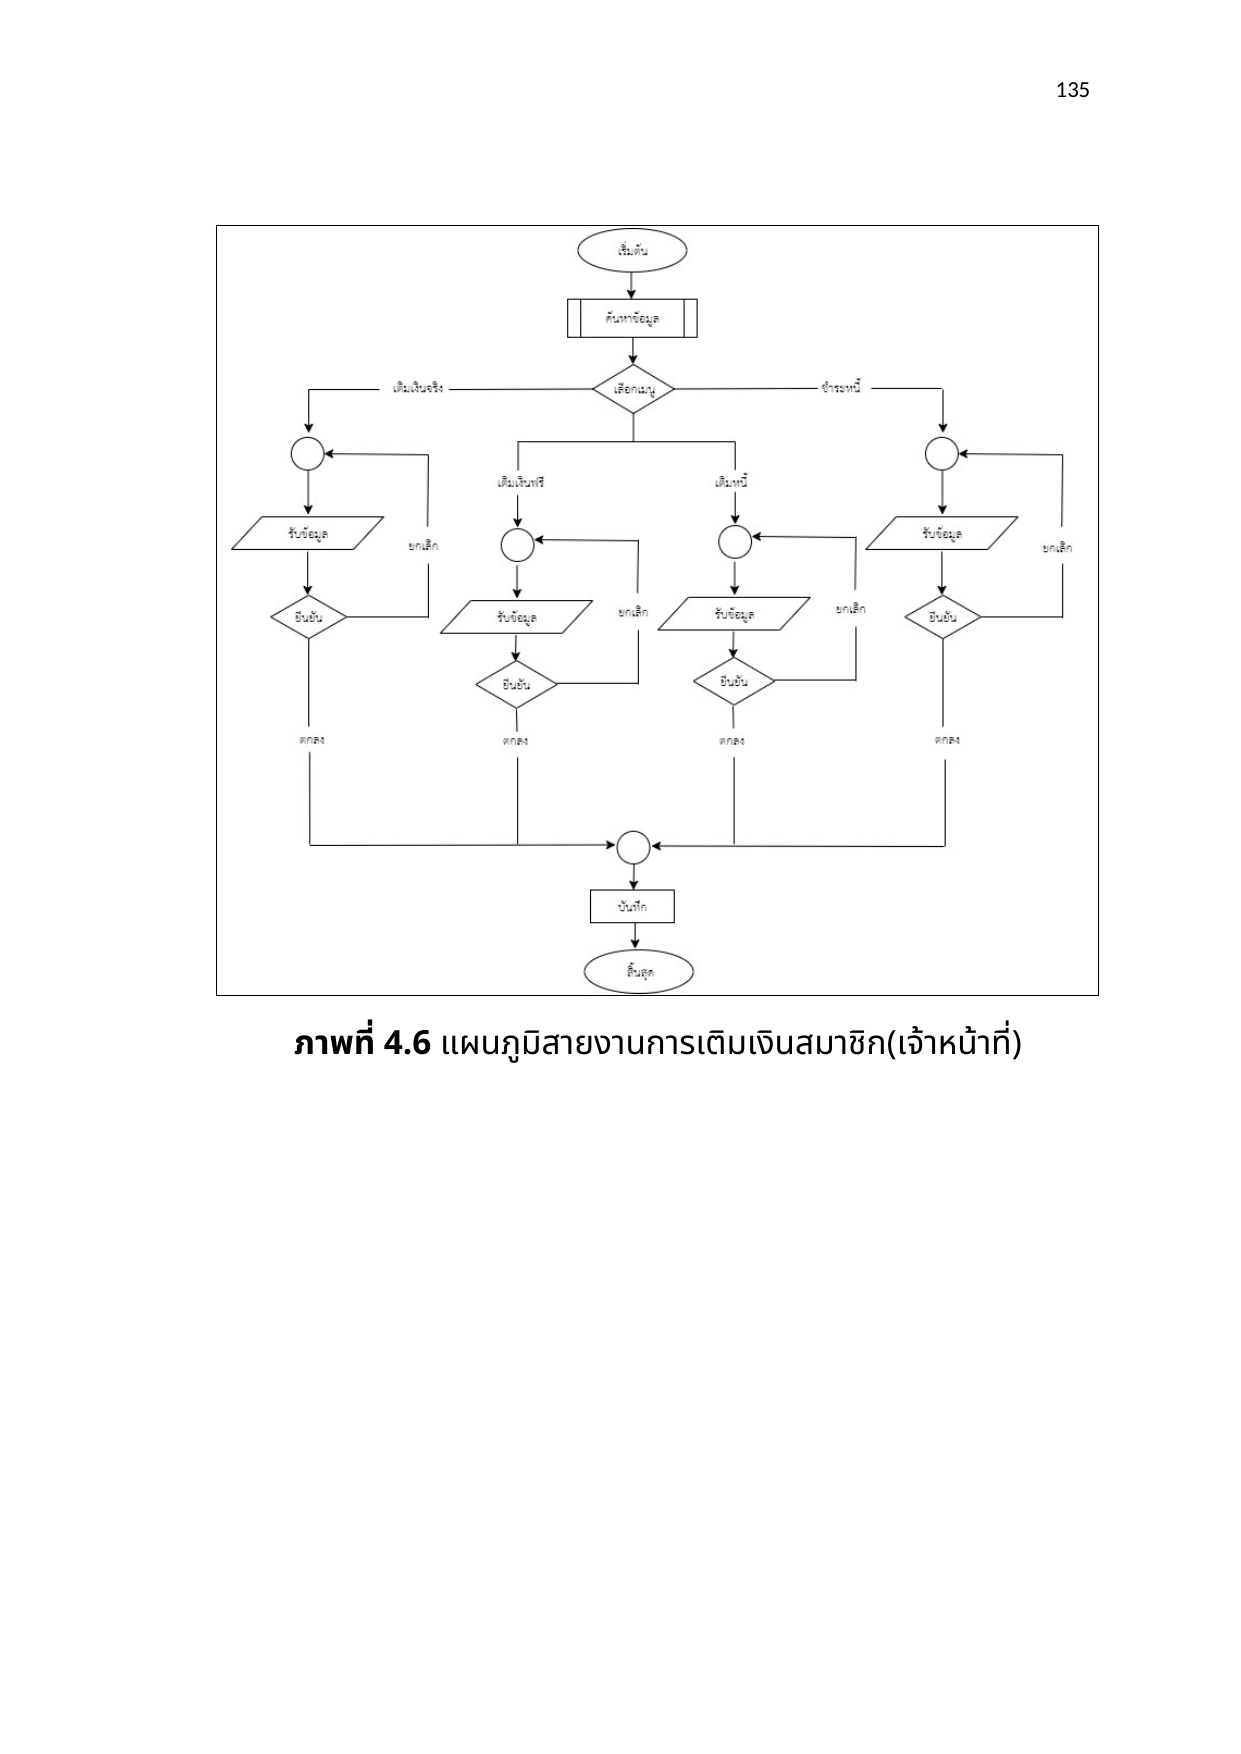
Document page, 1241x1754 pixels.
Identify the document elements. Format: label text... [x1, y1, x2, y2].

text ภาพที่ 4.6 แผนภูมิสายงานการเติมเงินสมาชิก(เจ้าหน้าที่) [225, 1019, 1090, 1070]
picture [231, 228, 1085, 994]
